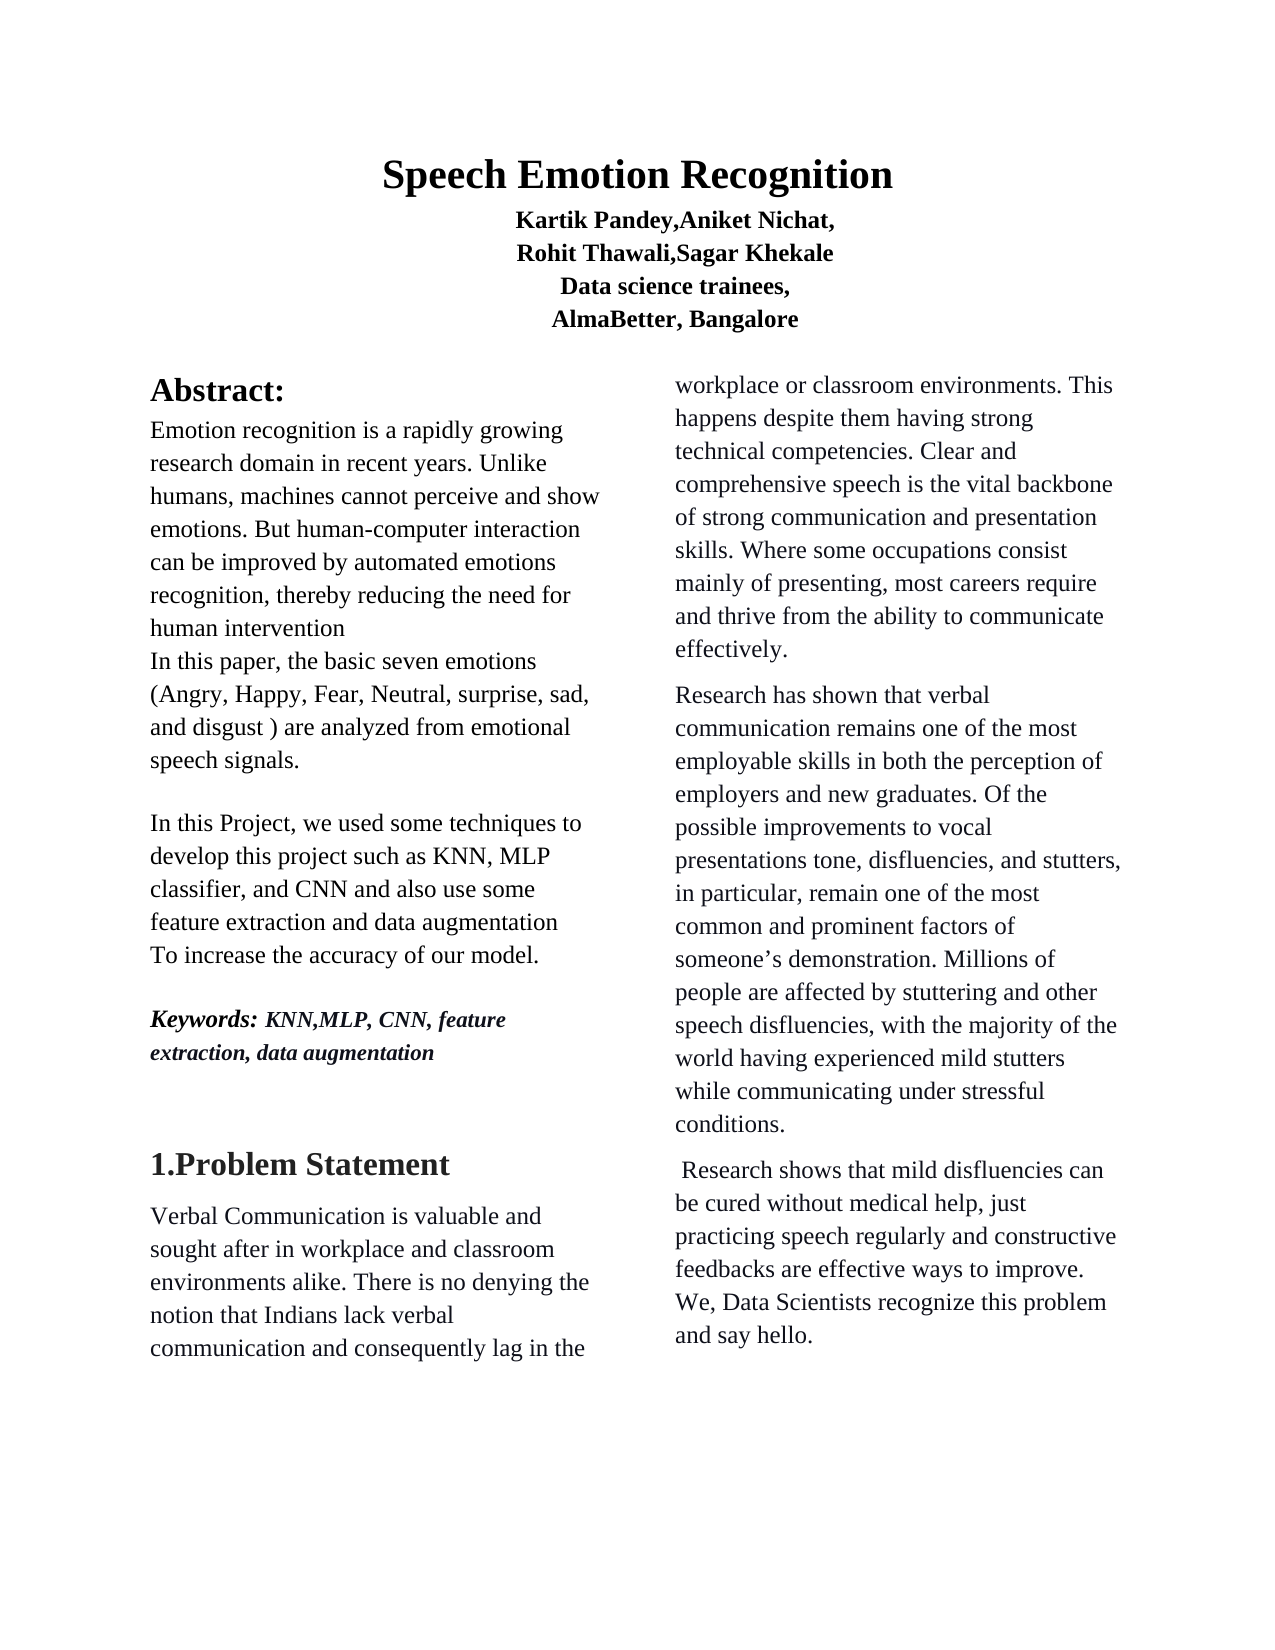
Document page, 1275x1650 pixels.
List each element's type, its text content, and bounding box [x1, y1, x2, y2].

text Data science trainees, [150, 271, 1125, 300]
text 1.Problem Statement [150, 1144, 600, 1183]
text Kartik Pandey,Aniket Nichat, [150, 205, 1125, 234]
text Verbal Communication is valuable and sought after in workplace and classroom environments alike. There is no denying the notion that Indians lack verbal communication and consequently lag in the workplace or classroom environments. This happens despite them having strong technical competencies. Clear and comprehensive speech is the vital backbone of strong communication and presentation skills. Where some occupations consist mainly of presenting, most careers require and thrive from the ability to communicate effectively. [675, 370, 1125, 663]
text AlmaBetter, Bangalore [150, 304, 1125, 333]
text Keywords: KNN,MLP, CNN, feature extraction, data augmentation [150, 1004, 600, 1066]
text Rohit Thawali,Sagar Khekale [150, 238, 1125, 267]
text To increase the accuracy of our model. [150, 941, 600, 969]
text Research has shown that verbal communication remains one of the most employable skills in both the perception of employers and new graduates. Of the possible improvements to vocal presentations tone, disfluencies, and stutters, in particular, remain one of the most common and prominent factors of someone’s demonstration. Millions of people are affected by stuttering and other speech disfluencies, with the majority of the world having experienced mild stutters while communicating under stressful conditions. [675, 680, 1125, 1138]
text Speech Emotion Recognition [150, 150, 1125, 198]
text Verbal Communication is valuable and sought after in workplace and classroom environments alike. There is no denying the notion that Indians lack verbal communication and consequently lag in the workplace or classroom environments. This happens despite them having strong technical competencies. Clear and comprehensive speech is the vital backbone of strong communication and presentation skills. Where some occupations consist mainly of presenting, most careers require and thrive from the ability to communicate effectively. [150, 1201, 600, 1362]
text Emotion recognition is a rapidly growing research domain in recent years. Unlike humans, machines cannot perceive and show emotions. But human-computer interaction can be improved by automated emotions recognition, thereby reducing the need for human intervention [150, 415, 600, 642]
text Research shows that mild disfluencies can be cured without medical help, just practicing speech regularly and constructive feedbacks are effective ways to improve. We, Data Scientists recognize this problem and say hello. [675, 1155, 1125, 1348]
text Abstract: [150, 370, 600, 408]
text In this Project, we used some techniques to develop this project such as KNN, MLP classifier, and CNN and also use some feature extraction and data augmentation [150, 808, 600, 936]
text In this paper, the basic seven emotions (Angry, Happy, Fear, Neutral, surprise, sad, and disgust ) are analyzed from emotional speech signals. [150, 646, 600, 774]
